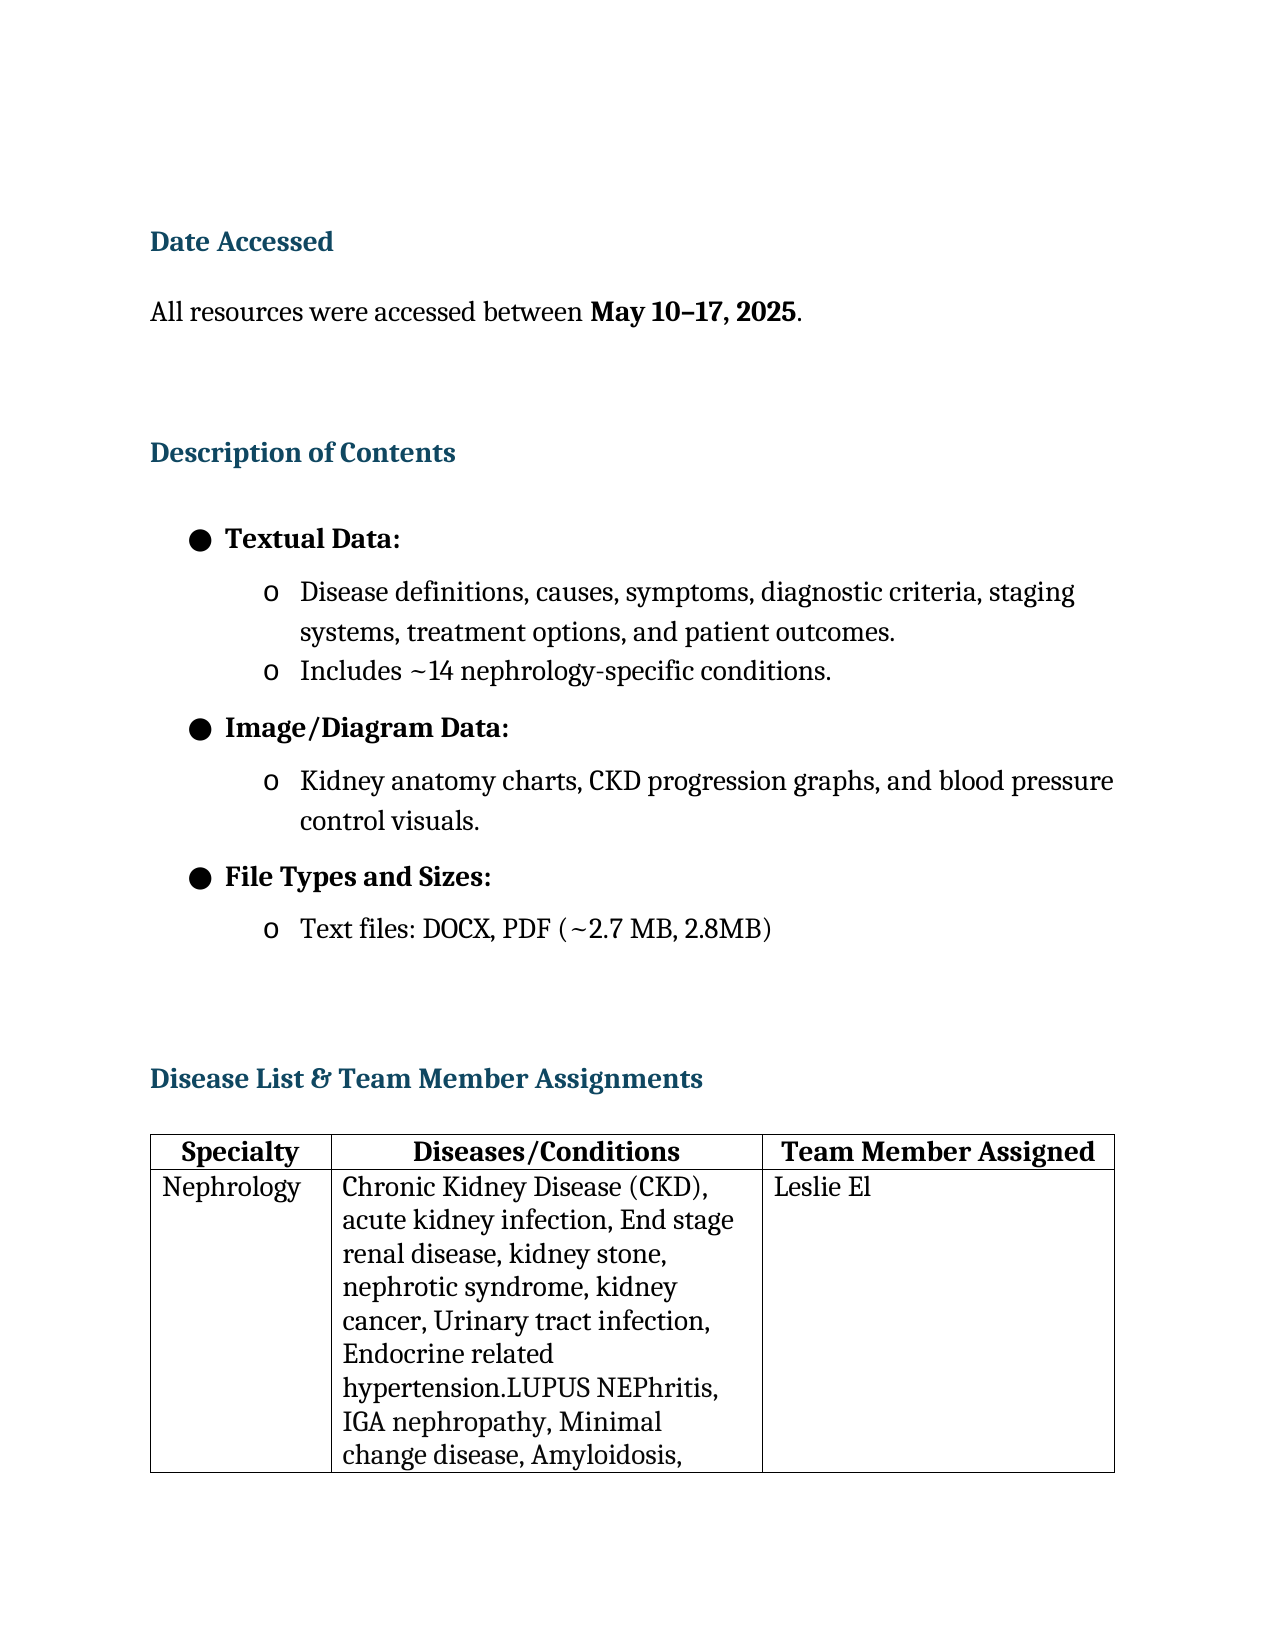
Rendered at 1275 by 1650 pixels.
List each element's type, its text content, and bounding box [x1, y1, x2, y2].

list Image/Diagram Data: [187, 695, 1125, 754]
list File Types and Sizes: [187, 843, 1125, 903]
list Kidney anatomy charts, CKD progression graphs, and blood pressure control visuals. [262, 764, 1125, 838]
subtitle Disease List & Team Member Assignments [150, 1062, 1125, 1096]
table_cell Nephrology [151, 1170, 331, 1472]
table_header Specialty [151, 1135, 331, 1169]
table_header Team Member Assigned [763, 1135, 1114, 1169]
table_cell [332, 1170, 762, 1472]
table_header Diseases/Conditions [332, 1135, 762, 1169]
subtitle Description of Contents [150, 436, 1125, 469]
list Includes ~14 nephrology-specific conditions. [262, 654, 1125, 689]
table_cell Leslie El [763, 1170, 1114, 1472]
text All resources were accessed between May 10–17, 2025. [150, 296, 1125, 329]
list Disease definitions, causes, symptoms, diagnostic criteria, staging systems, treatment options, and patient outcomes. [262, 575, 1125, 649]
list Text files: DOCX, PDF (~2.7 MB, 2.8MB) [262, 912, 1125, 947]
list Textual Data: [187, 506, 1125, 566]
subtitle Date Accessed [150, 225, 1125, 259]
